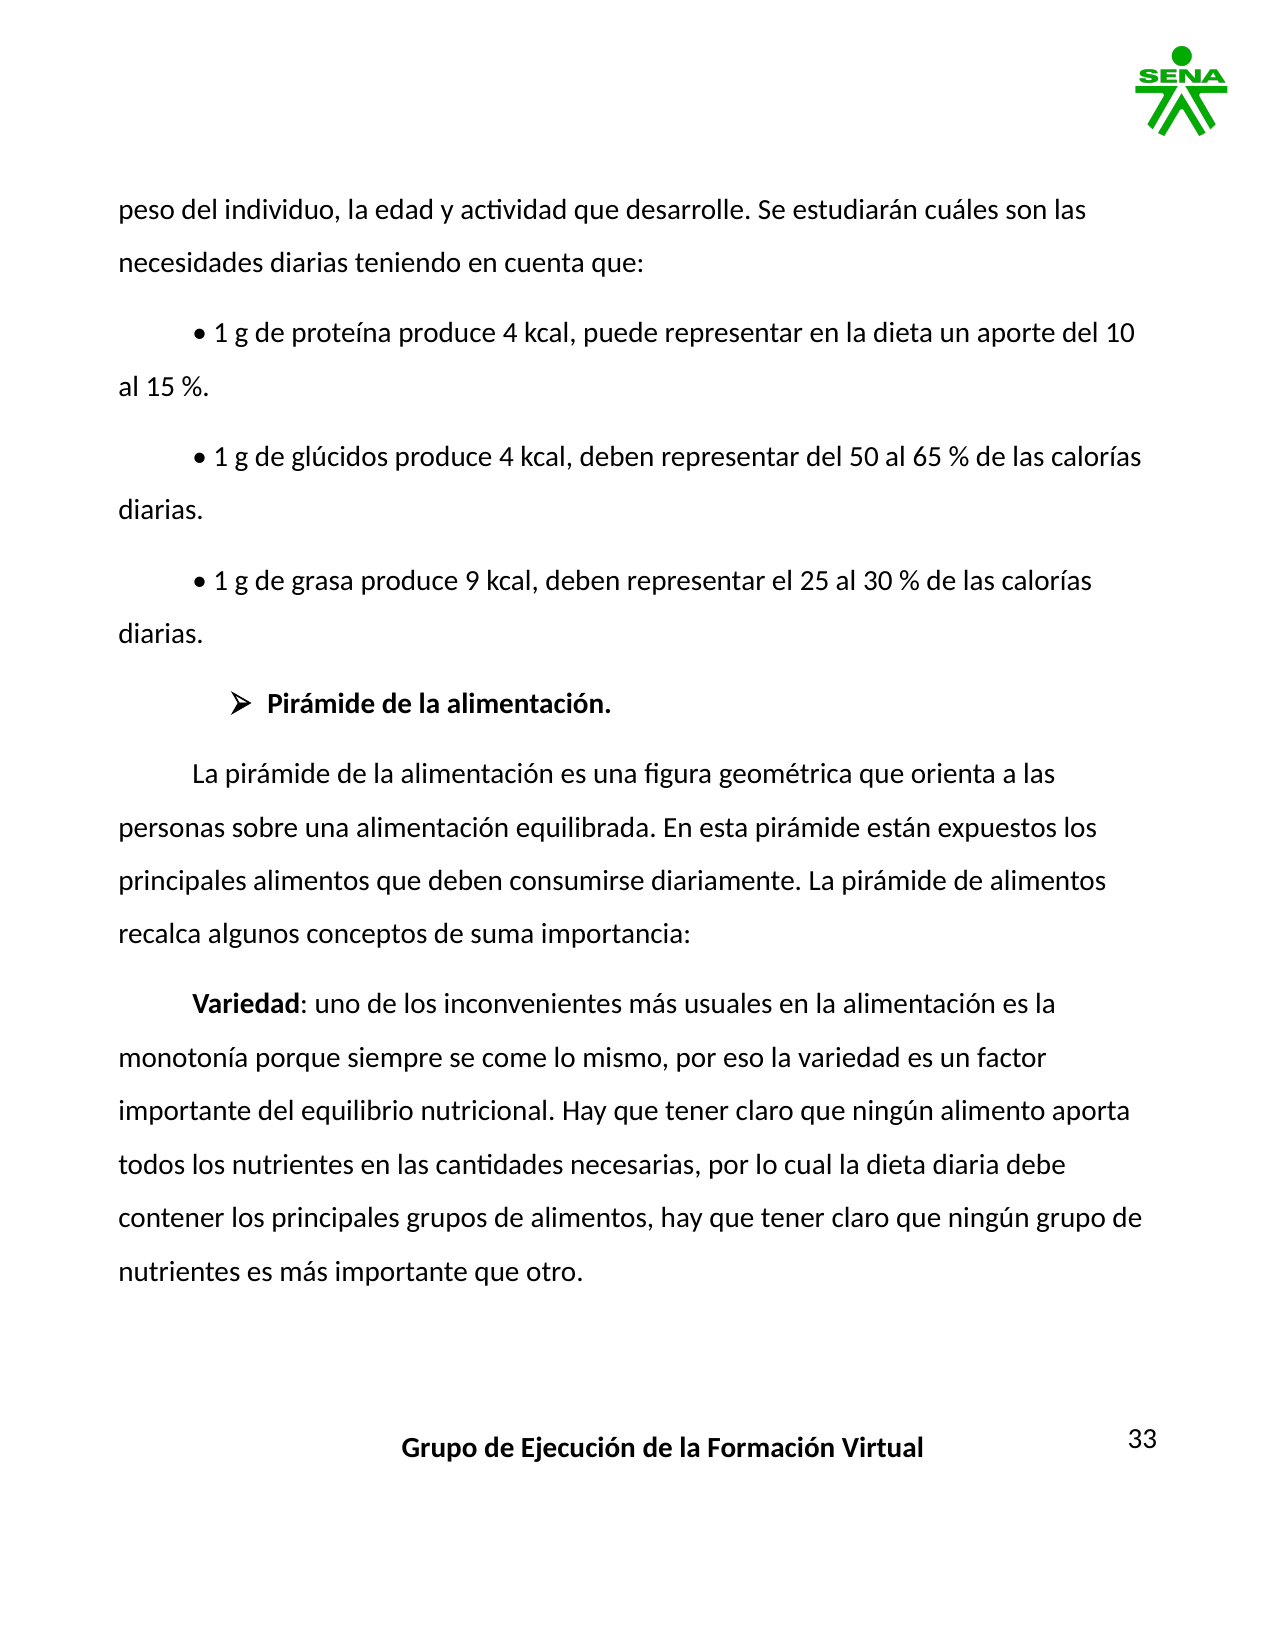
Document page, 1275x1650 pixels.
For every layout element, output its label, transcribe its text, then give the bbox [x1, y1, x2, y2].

text • 1 g de glúcidos produce 4 kcal, deben representar del 50 al 65 % de las calorías diarias. [118, 438, 1157, 527]
text • 1 g de proteína produce 4 kcal, puede representar en la dieta un aporte del 10 al 15 %. [118, 314, 1157, 403]
text La pirámide de la alimentación es una figura geométrica que orienta a las personas sobre una alimentación equilibrada. En esta pirámide están expuestos los principales alimentos que deben consumirse diariamente. La pirámide de alimentos recalca algunos conceptos de suma importancia: [118, 755, 1157, 951]
picture [1135, 46, 1228, 136]
text • 1 g de grasa produce 9 kcal, deben representar el 25 al 30 % de las calorías diarias. [118, 562, 1157, 651]
list Pirámide de la alimentación. [229, 685, 1157, 721]
text Variedad: uno de los inconvenientes más usuales en la alimentación es la monotonía porque siempre se come lo mismo, por eso la variedad es un factor importante del equilibrio nutricional. Hay que tener claro que ningún alimento aporta todos los nutrientes en las cantidades necesarias, por lo cual la dieta diaria debe contener los principales grupos de alimentos, hay que tener claro que ningún grupo de nutrientes es más importante que otro. [118, 986, 1157, 1288]
